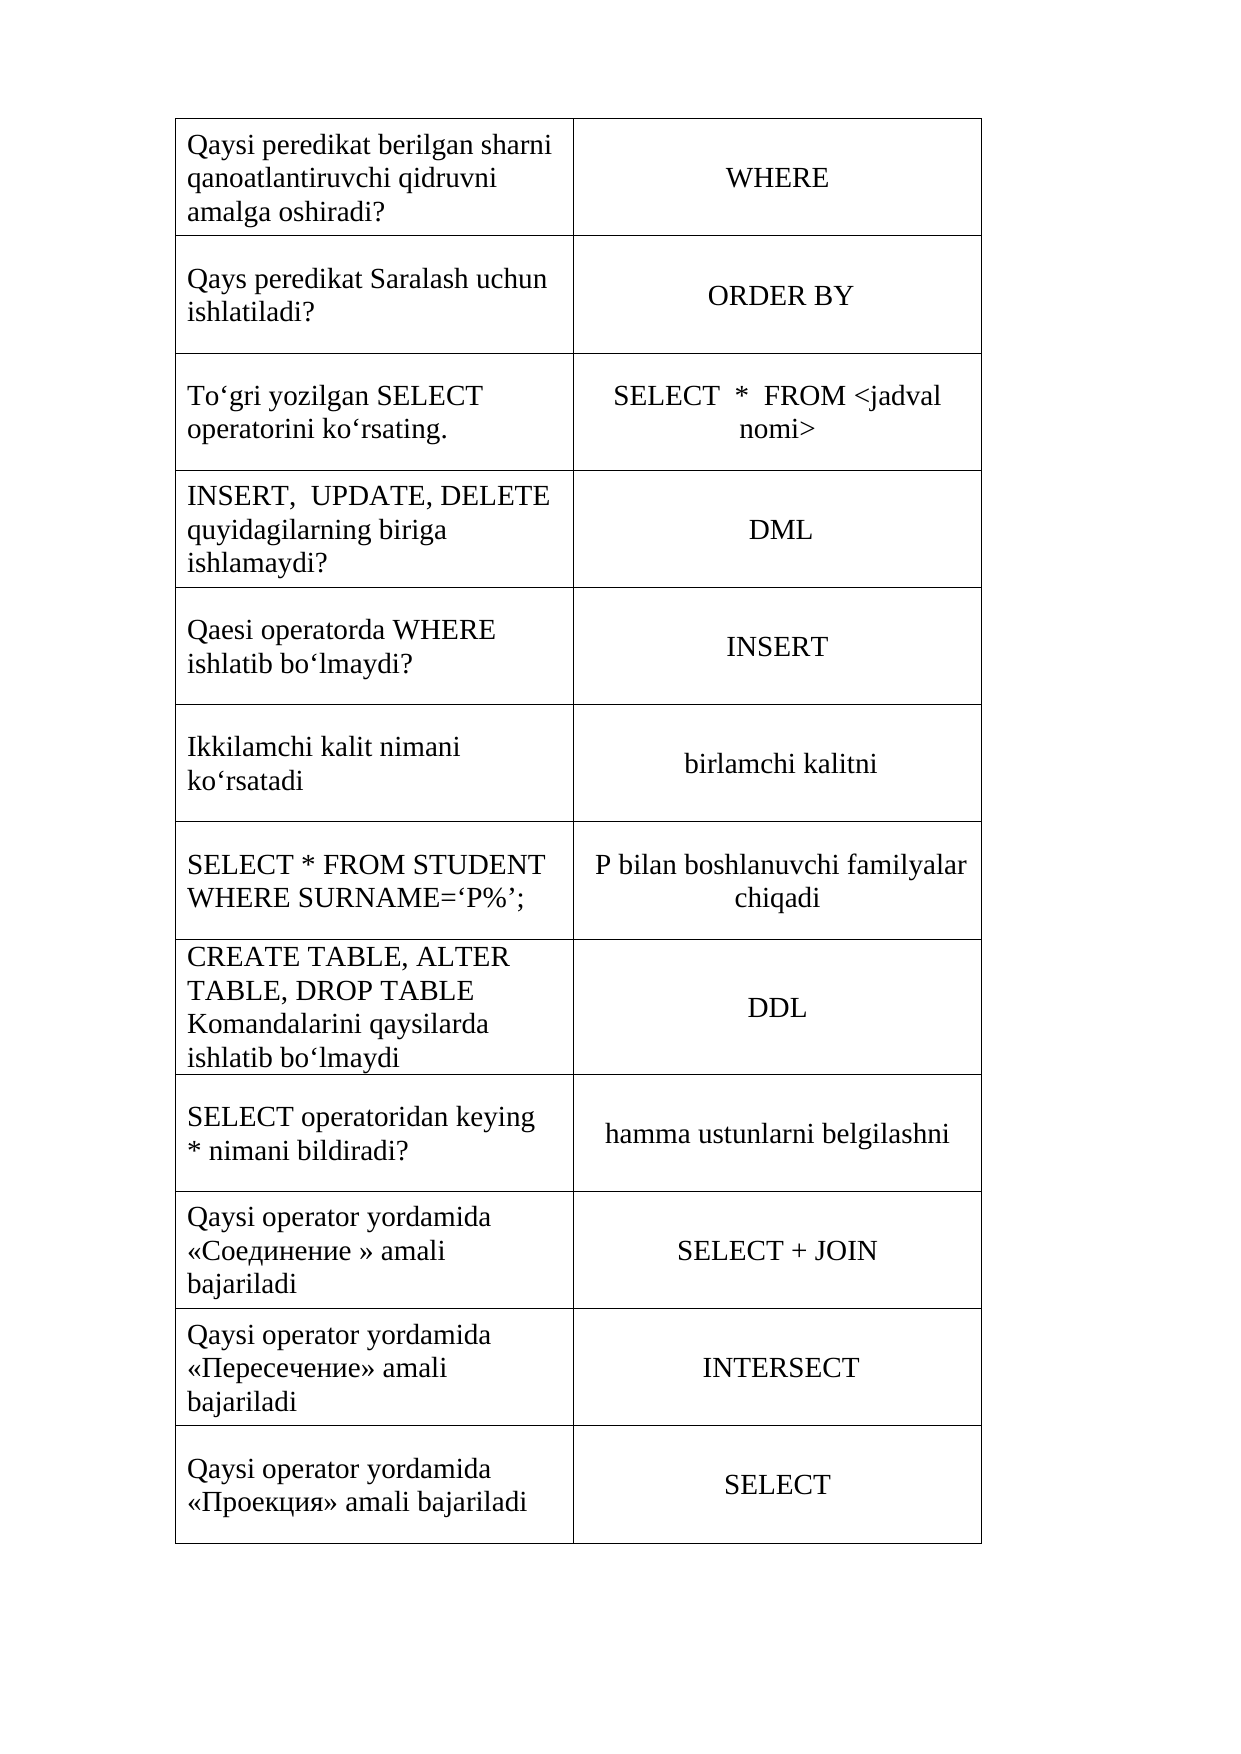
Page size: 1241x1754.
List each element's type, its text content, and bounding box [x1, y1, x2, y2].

table_cell SELECT [574, 1426, 981, 1542]
table_cell DDL [574, 940, 981, 1074]
table_cell Qays peredikat Saralash uchun ishlatiladi? [176, 236, 573, 352]
table_cell Ikkilamchi kalit nimani ko‘rsatadi [176, 705, 573, 821]
table_cell CREATE TABLE, ALTER TABLE, DROP TABLE Komandalarini qaysilarda ishlatib bo‘lmaydi [176, 940, 573, 1074]
table_cell DML [574, 471, 981, 587]
table_cell SELECT * FROM STUDENT WHERE SURNAME=‘P%’; [176, 822, 573, 938]
table_cell INSERT [574, 588, 981, 704]
table_cell SELECT operatoridan keying * nimani bildiradi? [176, 1075, 573, 1191]
table_cell To‘gri yozilgan SELECT operatorini ko‘rsating. [176, 354, 573, 470]
table_cell P bilan boshlanuvchi familyalar chiqadi [574, 822, 981, 938]
table_cell birlamchi kalitni [574, 705, 981, 821]
table_cell Qaysi operator yordamida «Пересечение» amali bajariladi [176, 1309, 573, 1425]
table_cell INTERSECT [574, 1309, 981, 1425]
table_cell SELECT + JOIN [574, 1192, 981, 1308]
table_cell Qaysi peredikat berilgan sharni qanoatlantiruvchi qidruvni amalga oshiradi? [176, 119, 573, 235]
table_cell Qaesi operatorda WHERE ishlatib bo‘lmaydi? [176, 588, 573, 704]
table_cell Qaysi operator yordamida «Соединение » amali bajariladi [176, 1192, 573, 1308]
table_cell ORDER BY [574, 236, 981, 352]
table_cell WHERE [574, 119, 981, 235]
table_cell Qaysi operator yordamida «Проекция» amali bajariladi [176, 1426, 573, 1542]
table_cell INSERT, UPDATE, DELETE quyidagilarning biriga ishlamaydi? [176, 471, 573, 587]
table_cell SELECT * FROM <jadval nomi> [574, 354, 981, 470]
table_cell hamma ustunlarni belgilashni [574, 1075, 981, 1191]
